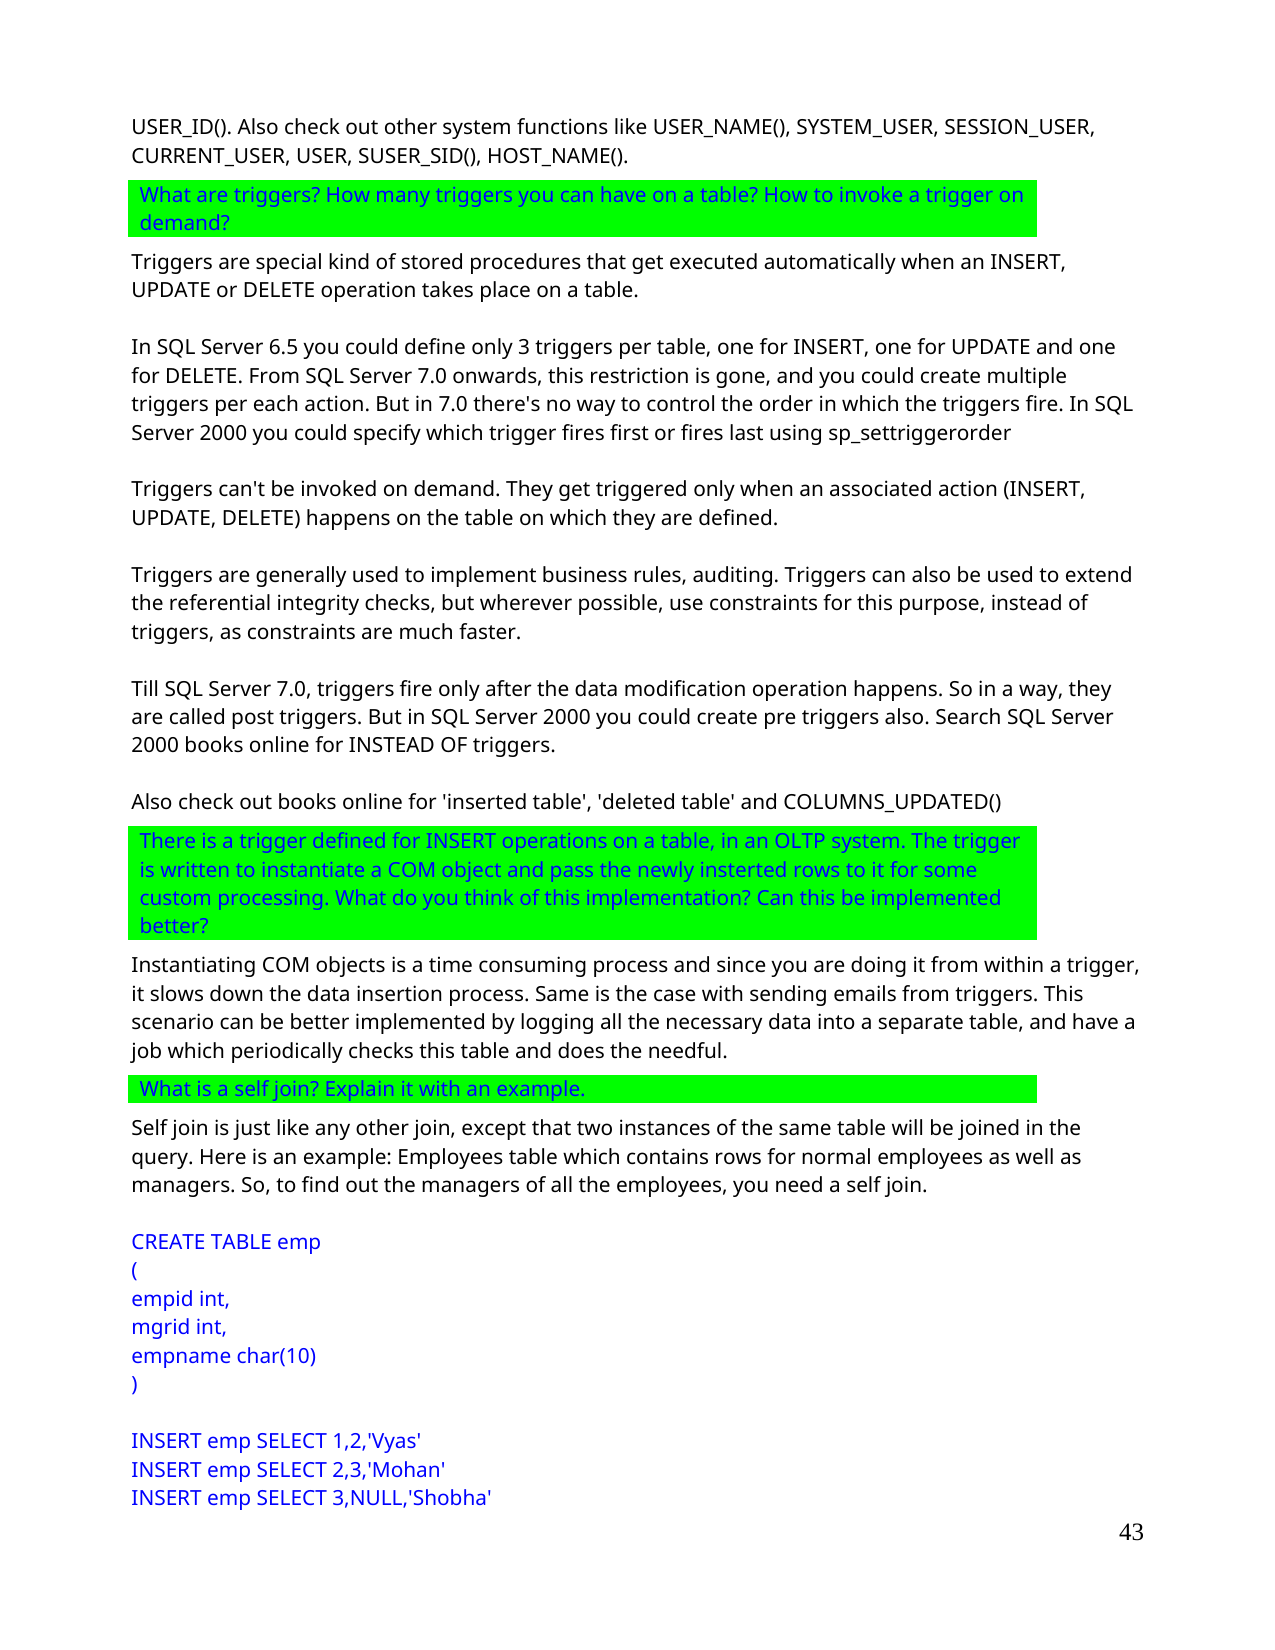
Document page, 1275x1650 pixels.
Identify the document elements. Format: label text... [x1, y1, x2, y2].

text USER_ID(). Also check out other system functions like USER_NAME(), SYSTEM_USER, SESSION_USER, CURRENT_USER, USER, SUSER_SID(), HOST_NAME(). [131, 112, 1144, 169]
text Instantiating COM objects is a time consuming process and since you are doing it from within a trigger, it slows down the data insertion process. Same is the case with sending emails from triggers. This scenario can be better implemented by logging all the necessary data into a separate table, and have a job which periodically checks this table and does the needful. [131, 950, 1144, 1064]
table_header What is a self join? Explain it with an example. [128, 1075, 1037, 1103]
table_header There is a trigger defined for INSERT operations on a table, in an OLTP system. The trigger is written to instantiate a COM object and pass the newly insterted rows to it for some custom processing. What do you think of this implementation? Can this be implemented better? [128, 826, 1037, 940]
table_header What are triggers? How many triggers you can have on a table? How to invoke a trigger on demand? [128, 180, 1037, 237]
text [131, 1113, 1144, 1512]
text Triggers are special kind of stored procedures that get executed automatically when an INSERT, UPDATE or DELETE operation takes place on a table. In SQL Server 6.5 you could define only 3 triggers per table, one for INSERT, one for UPDATE and one for DELETE. From SQL Server 7.0 onwards, this restriction is gone, and you could create multiple triggers per each action. But in 7.0 there's no way to control the order in which the triggers fire. In SQL Server 2000 you could specify which trigger fires first or fires last using sp_settriggerorder Triggers can't be invoked on demand. They get triggered only when an associated action (INSERT, UPDATE, DELETE) happens on the table on which they are defined. Triggers are generally used to implement business rules, auditing. Triggers can also be used to extend the referential integrity checks, but wherever possible, use constraints for this purpose, instead of triggers, as constraints are much faster. Till SQL Server 7.0, triggers fire only after the data modification operation happens. So in a way, they are called post triggers. But in SQL Server 2000 you could create pre triggers also. Search SQL Server 2000 books online for INSTEAD OF triggers. Also check out books online for 'inserted table', 'deleted table' and COLUMNS_UPDATED() [131, 247, 1144, 816]
